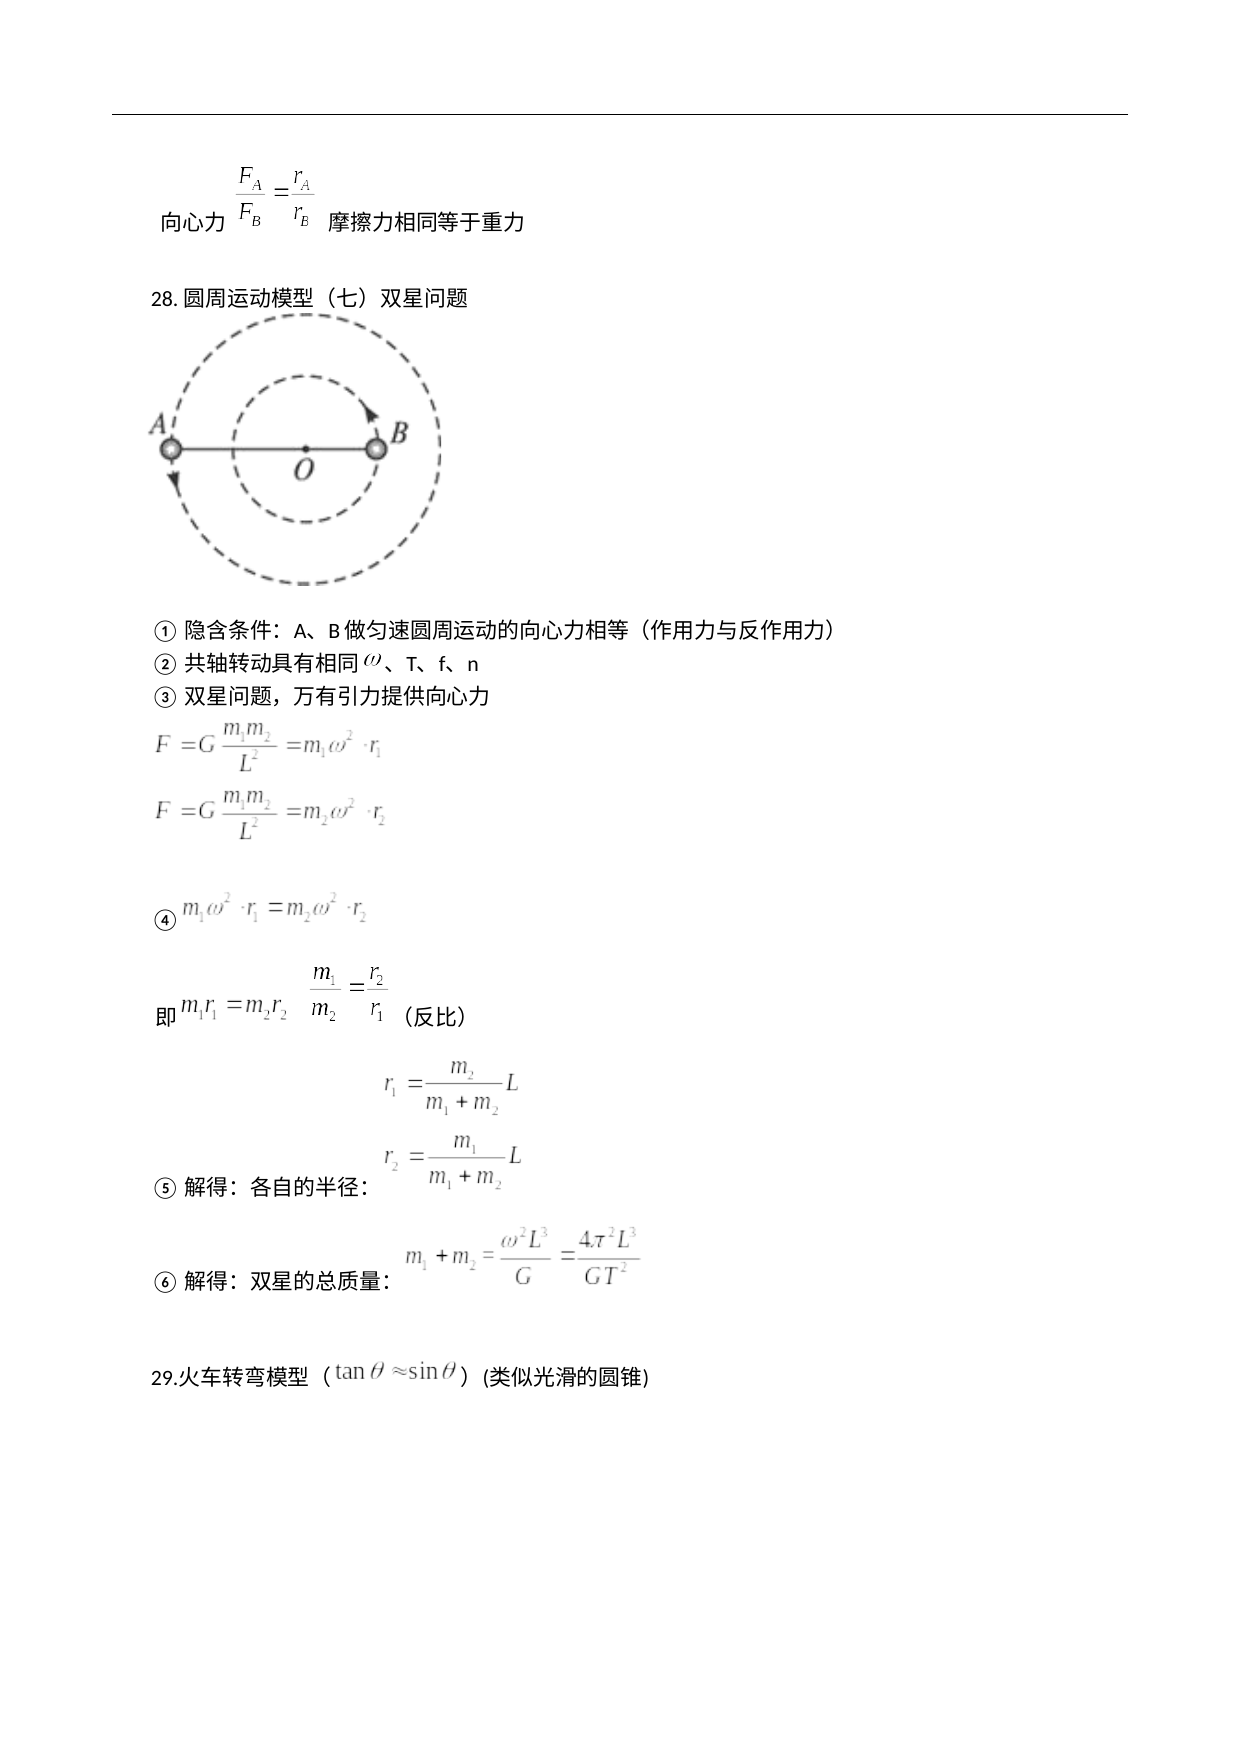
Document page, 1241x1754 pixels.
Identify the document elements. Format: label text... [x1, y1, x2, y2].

picture [145, 313, 442, 586]
text ①隐含条件：A、B做匀速圆周运动的向心力相等（作用力与反作用力） [112, 612, 1128, 645]
text ④ [112, 877, 1128, 943]
text 29.火车转弯模型（）(类似光滑的圆锥) [112, 1341, 1128, 1407]
text ⑥解得：双星的总质量： [112, 1208, 1128, 1308]
text 向心力 摩擦力相同等于重力 [112, 148, 1128, 248]
text ②共轴转动具有相同、T、f、n [112, 645, 1128, 678]
text 即 （反比） [112, 943, 1128, 1043]
text 28. 圆周运动模型（七）双星问题 [112, 281, 1128, 314]
text ⑤解得：各自的半径： [112, 1043, 1128, 1208]
text ③双星问题，万有引力提供向心力 [112, 678, 1128, 711]
